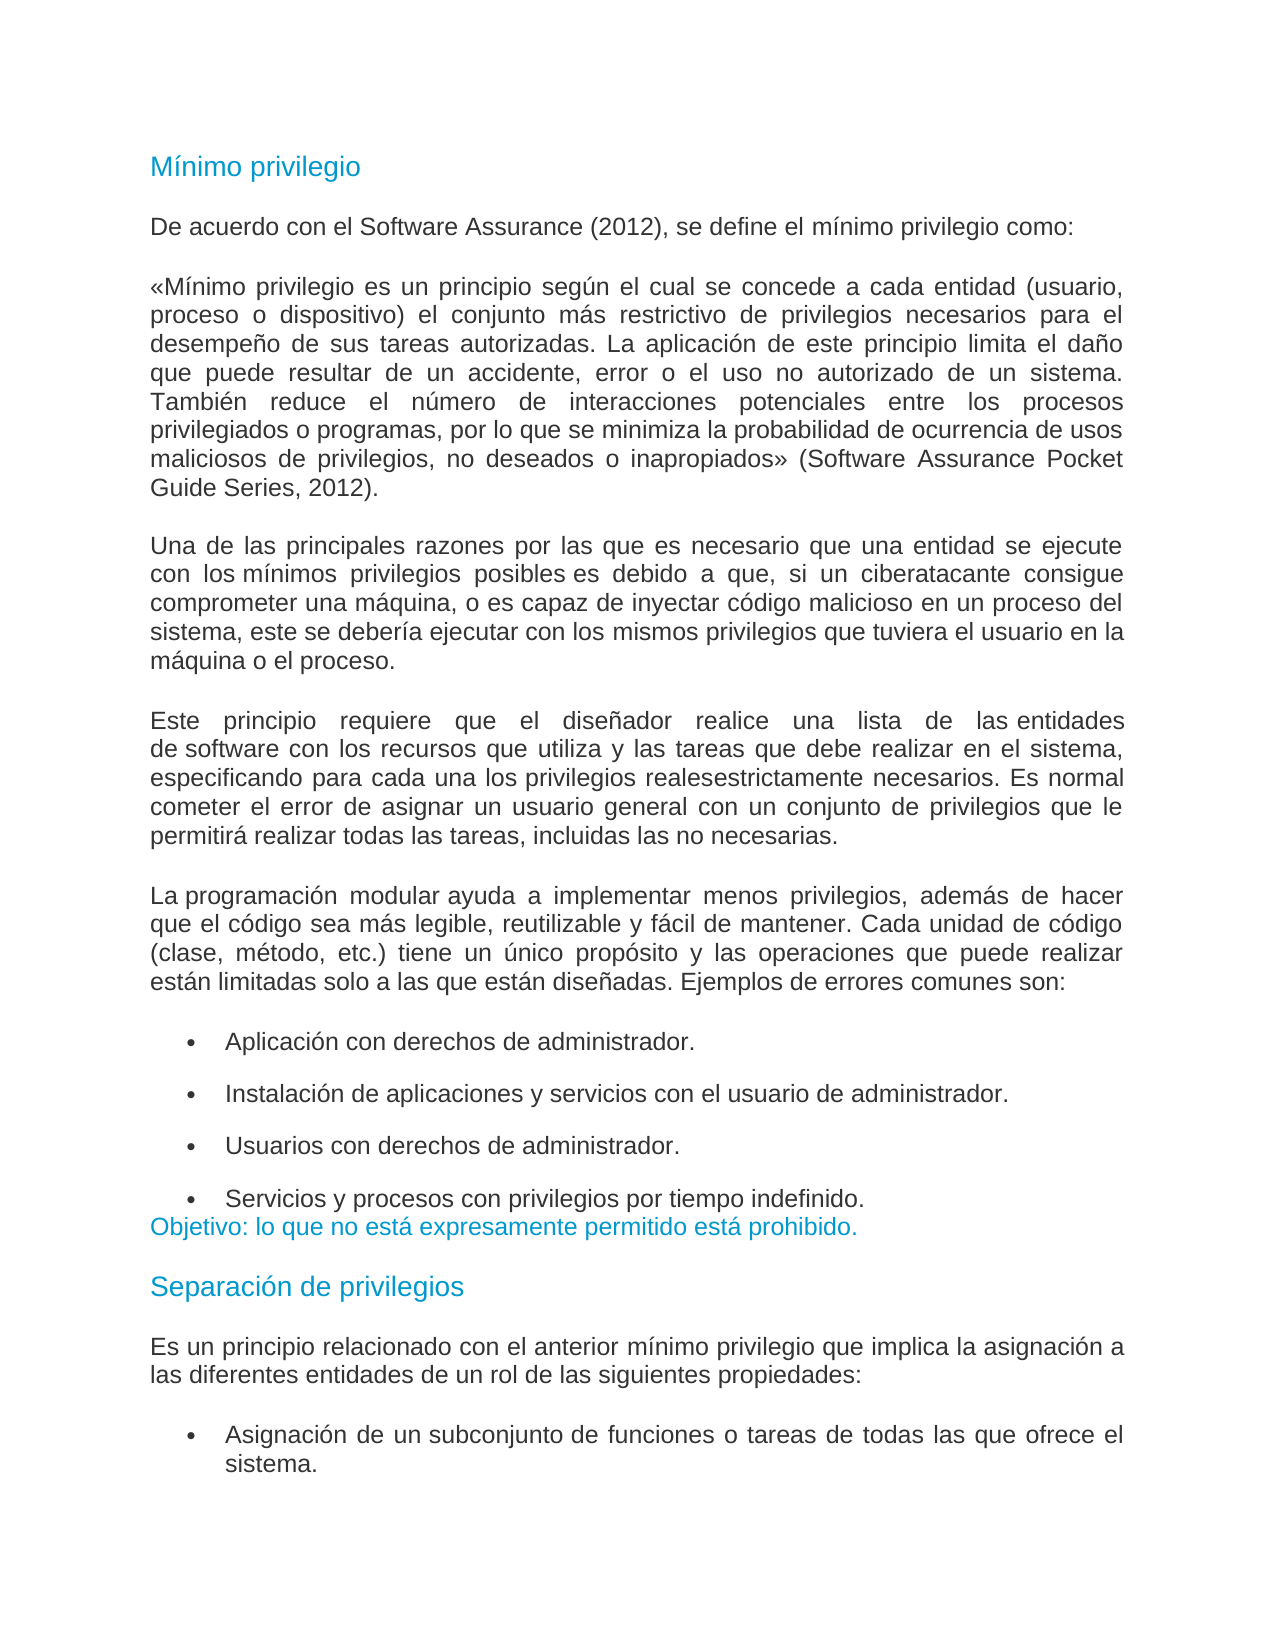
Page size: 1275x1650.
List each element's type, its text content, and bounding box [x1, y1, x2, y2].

text «Mínimo privilegio es un principio según el cual se concede a cada entidad (usuario, proceso o dispositivo) el conjunto más restrictivo de privilegios necesarios para el desempeño de sus tareas autorizadas. La aplicación de este principio limita el daño que puede resultar de un accidente, error o el uso no autorizado de un sistema. También reduce el número de interacciones potenciales entre los procesos privilegiados o programas, por lo que se minimiza la probabilidad de ocurrencia de usos maliciosos de privilegios, no deseados o inapropiados» (Software Assurance Pocket Guide Series, 2012). [150, 272, 1125, 502]
text Objetivo: lo que no está expresamente permitido está prohibido. [150, 1212, 1125, 1241]
list Asignación de un subconjunto de funciones o tareas de todas las que ofrece el sistema. [187, 1421, 1125, 1478]
text De acuerdo con el Software Assurance (2012), se define el mínimo privilegio como: [150, 212, 1125, 240]
text Este principio requiere que el diseñador realice una lista de las entidades de software con los recursos que utiliza y las tareas que debe realizar en el sistema, especificando para cada una los privilegios realesestrictamente necesarios. Es normal cometer el error de asignar un usuario general con un conjunto de privilegios que le permitirá realizar todas las tareas, incluidas las no necesarias. [150, 706, 1125, 849]
list Aplicación con derechos de administrador. [187, 1027, 1125, 1056]
text Mínimo privilegio [150, 150, 1125, 182]
text La programación modular ayuda a implementar menos privilegios, además de hacer que el código sea más legible, reutilizable y fácil de mantener. Cada unidad de código (clase, método, etc.) tiene un único propósito y las operaciones que puede realizar están limitadas solo a las que están diseñadas. Ejemplos de errores comunes son: [150, 881, 1125, 996]
list Instalación de aplicaciones y servicios con el usuario de administrador. [187, 1079, 1125, 1108]
list Usuarios con derechos de administrador. [187, 1131, 1125, 1160]
list Servicios y procesos con privilegios por tiempo indefinido. [187, 1183, 1125, 1212]
text Una de las principales razones por las que es necesario que una entidad se ejecute con los mínimos privilegios posibles es debido a que, si un ciberatacante consigue comprometer una máquina, o es capaz de inyectar código malicioso en un proceso del sistema, este se debería ejecutar con los mismos privilegios que tuviera el usuario en la máquina o el proceso. [150, 531, 1125, 674]
text Es un principio relacionado con el anterior mínimo privilegio que implica la asignación a las diferentes entidades de un rol de las siguientes propiedades: [150, 1332, 1125, 1389]
text Separación de privilegios [150, 1270, 1125, 1303]
